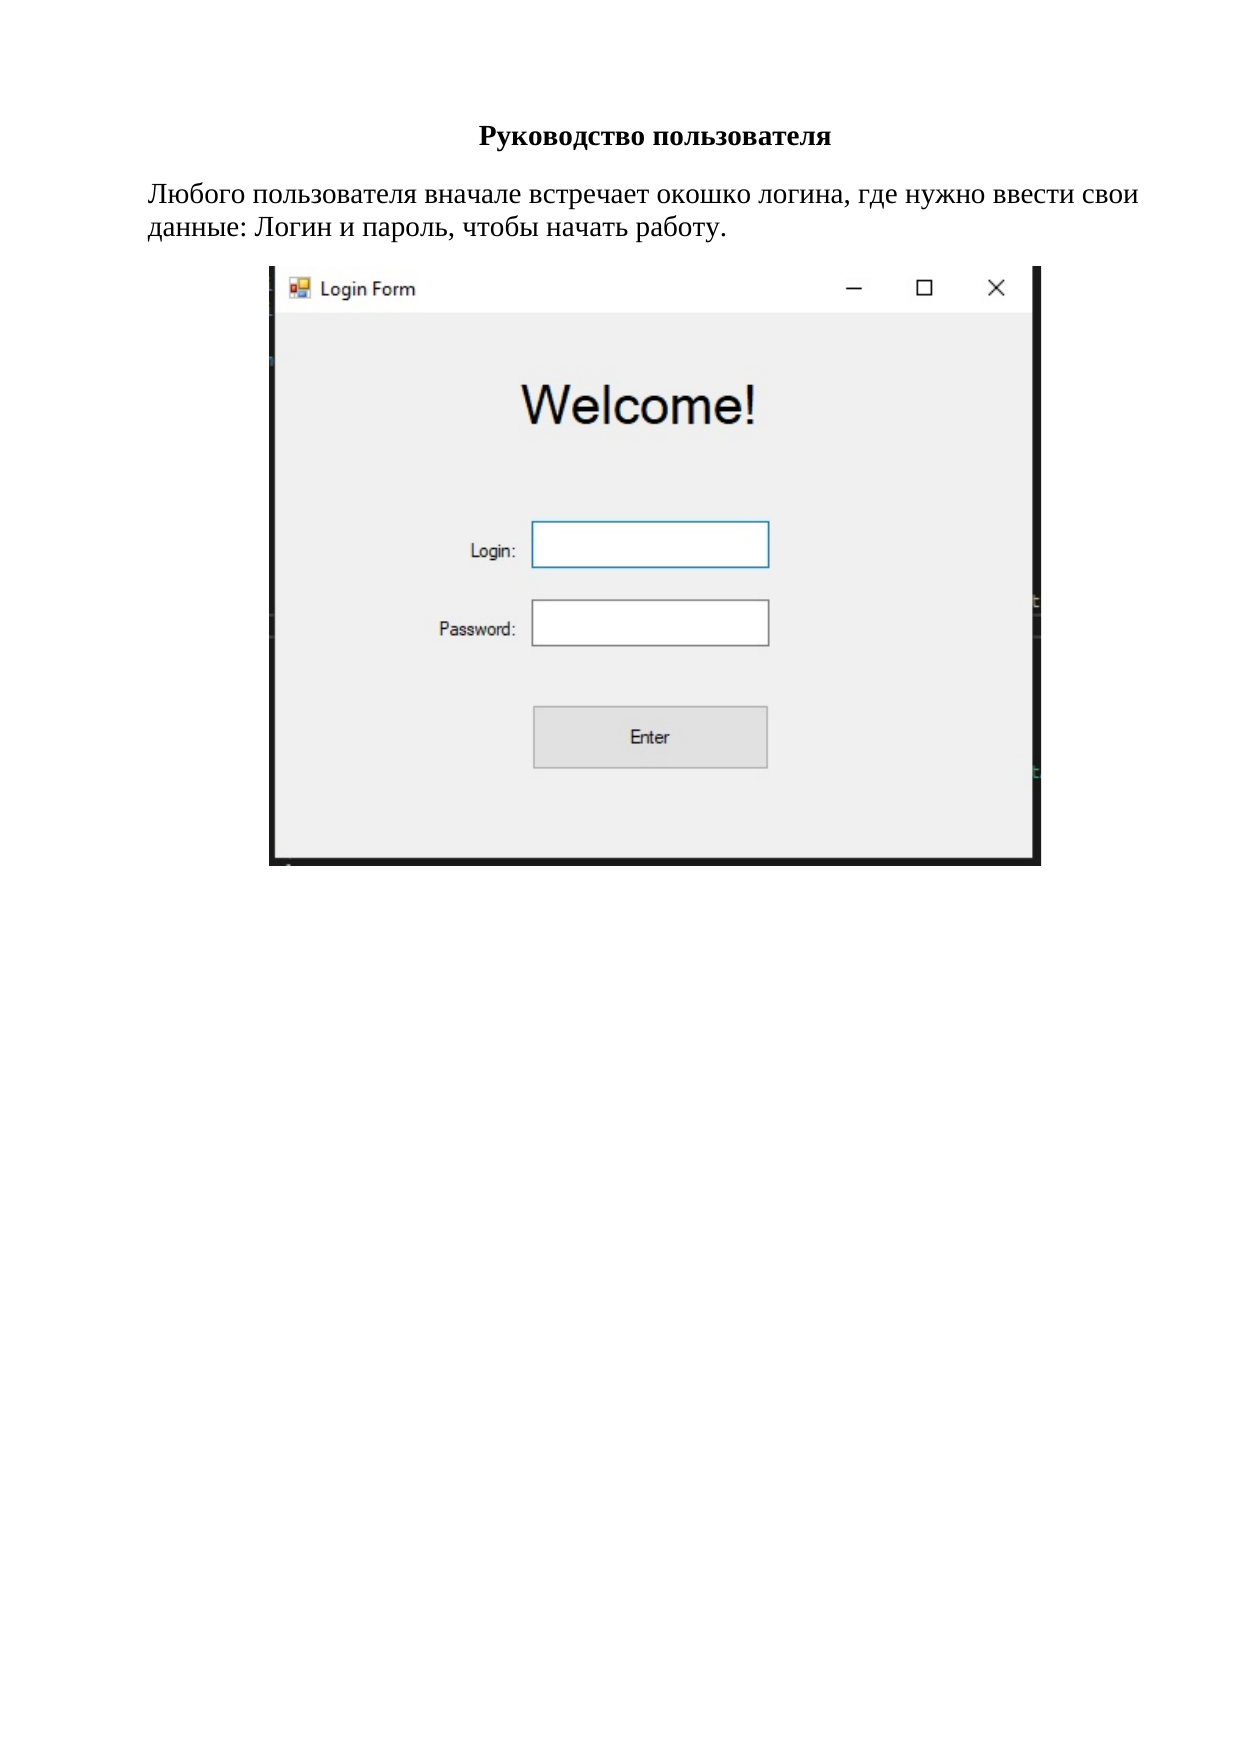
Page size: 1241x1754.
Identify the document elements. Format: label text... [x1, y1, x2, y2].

picture [269, 266, 1042, 866]
text Любого пользователя вначале встречает окошко логина, где нужно ввести свои данные: Логин и пароль, чтобы начать работу. [148, 176, 1162, 243]
subtitle Руководство пользователя [148, 118, 1162, 152]
